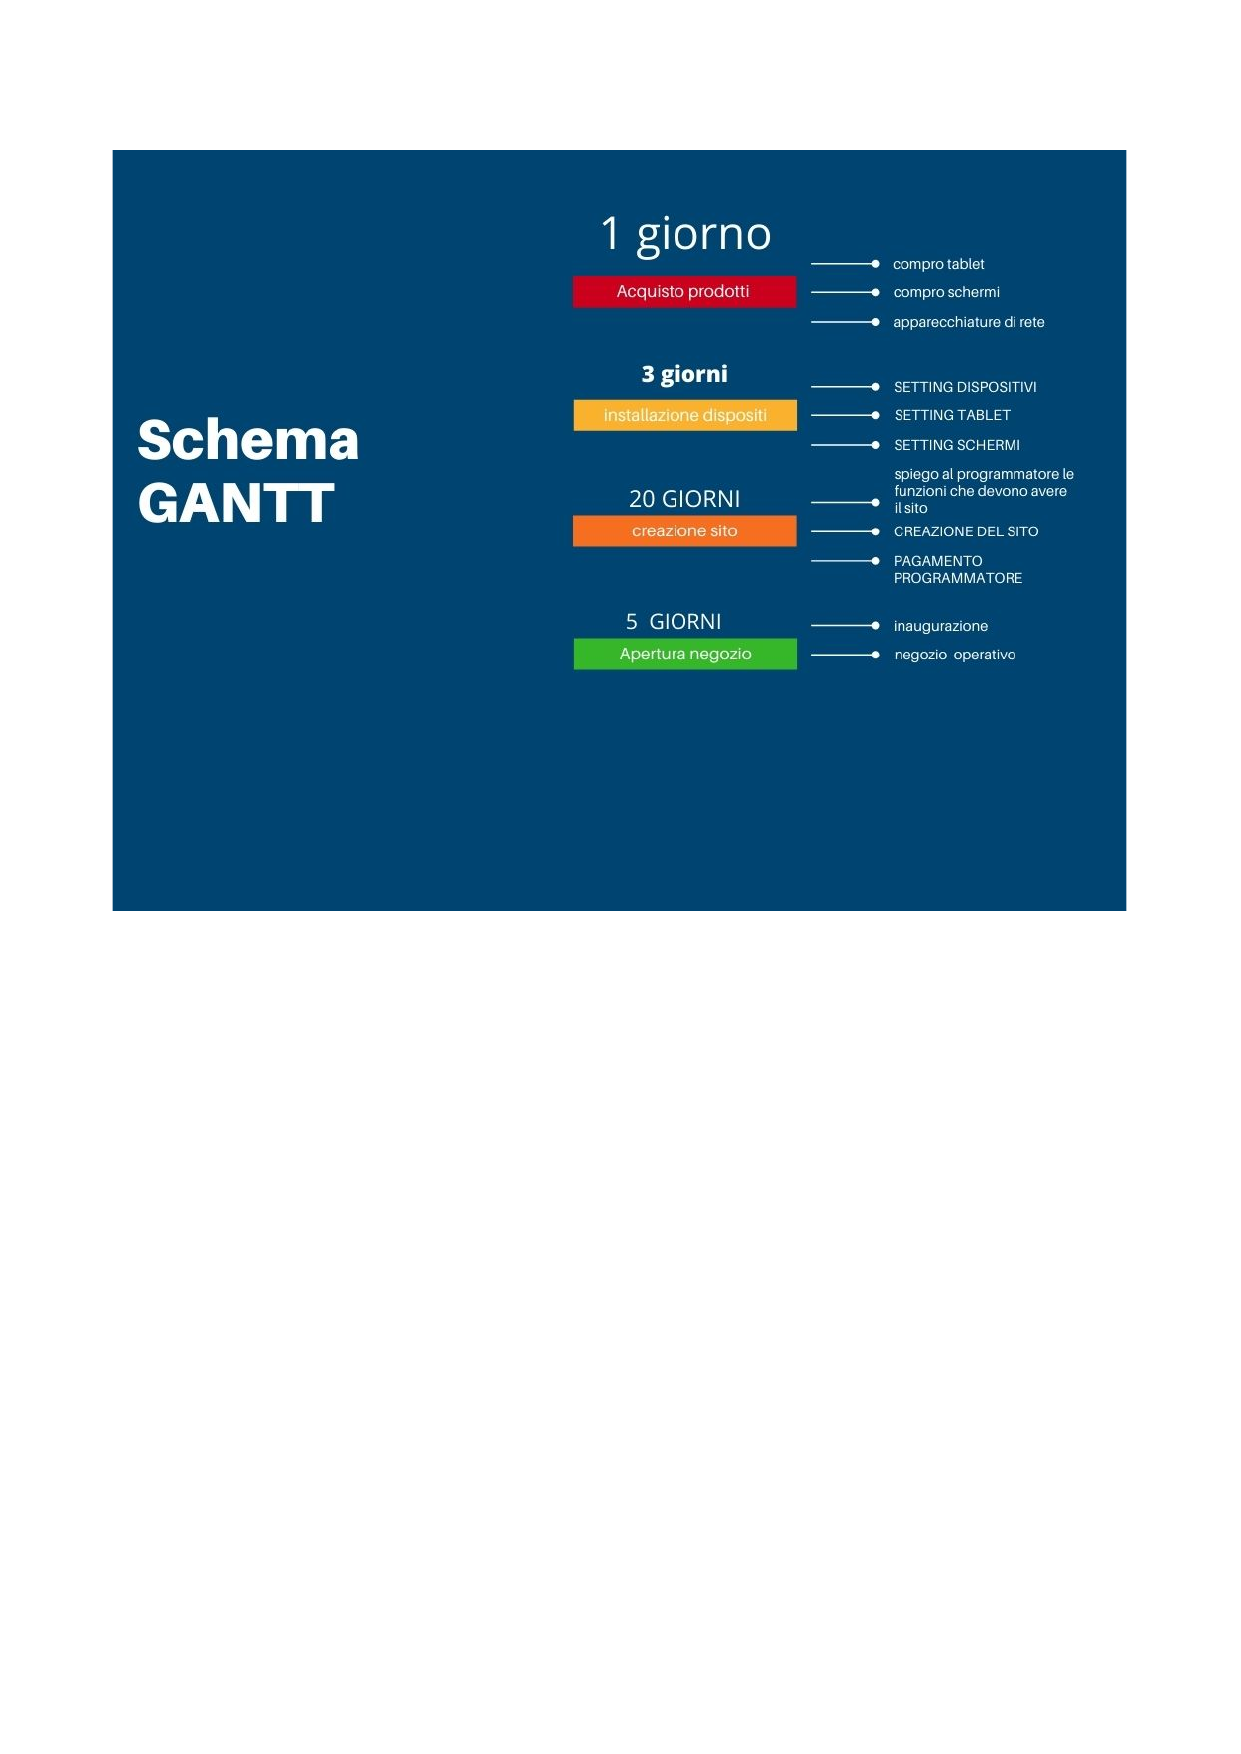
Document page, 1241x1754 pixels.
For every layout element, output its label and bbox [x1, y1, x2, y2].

picture [112, 150, 1127, 911]
